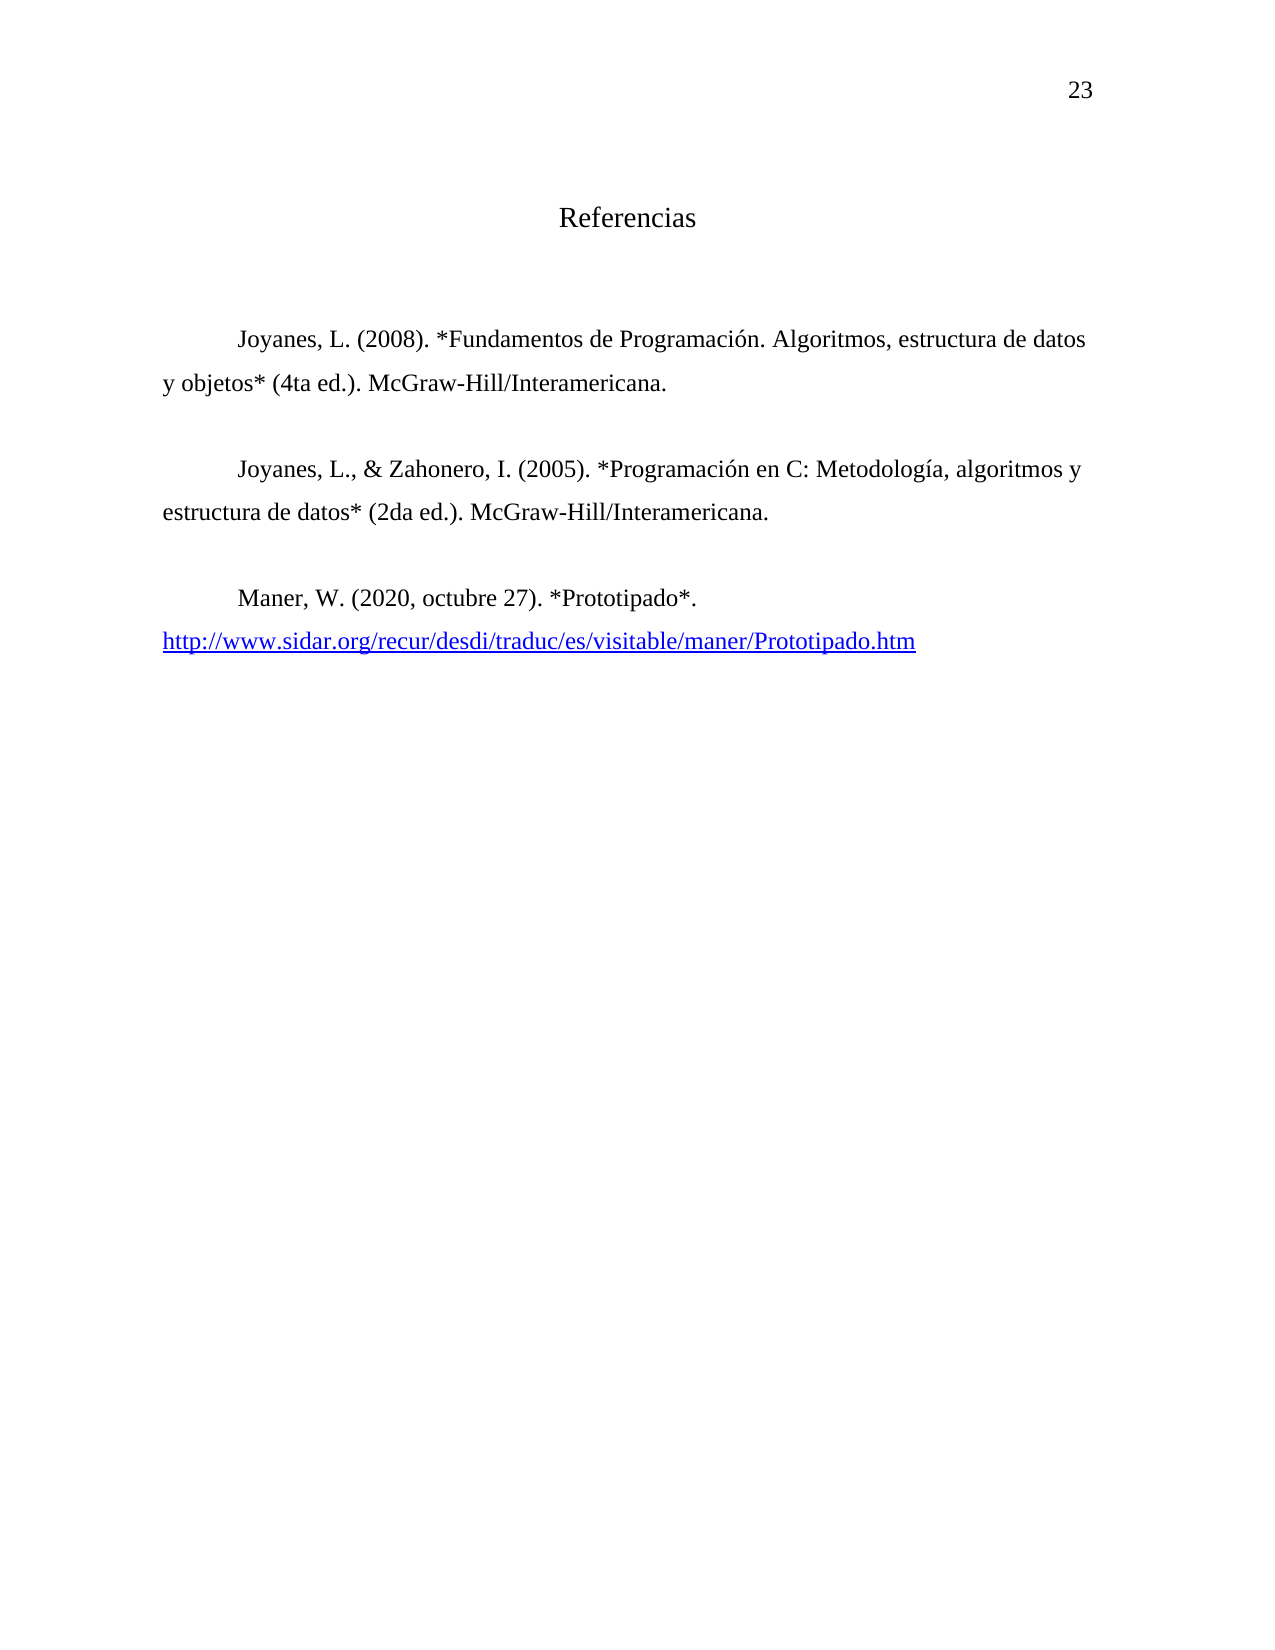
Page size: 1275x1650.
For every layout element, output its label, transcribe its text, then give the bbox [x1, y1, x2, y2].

text Joyanes, L. (2008). *Fundamentos de Programación. Algoritmos, estructura de datos y objetos* (4ta ed.). McGraw-Hill/Interamericana. [162, 324, 1093, 396]
text Maner, W. (2020, octubre 27). *Prototipado*. http://www.sidar.org/recur/desdi/traduc/es/visitable/maner/Prototipado.htm [162, 583, 1093, 655]
text Joyanes, L., & Zahonero, I. (2005). *Programación en C: Metodología, algoritmos y estructura de datos* (2da ed.). McGraw-Hill/Interamericana. [162, 454, 1093, 526]
subtitle Referencias [162, 200, 1093, 233]
